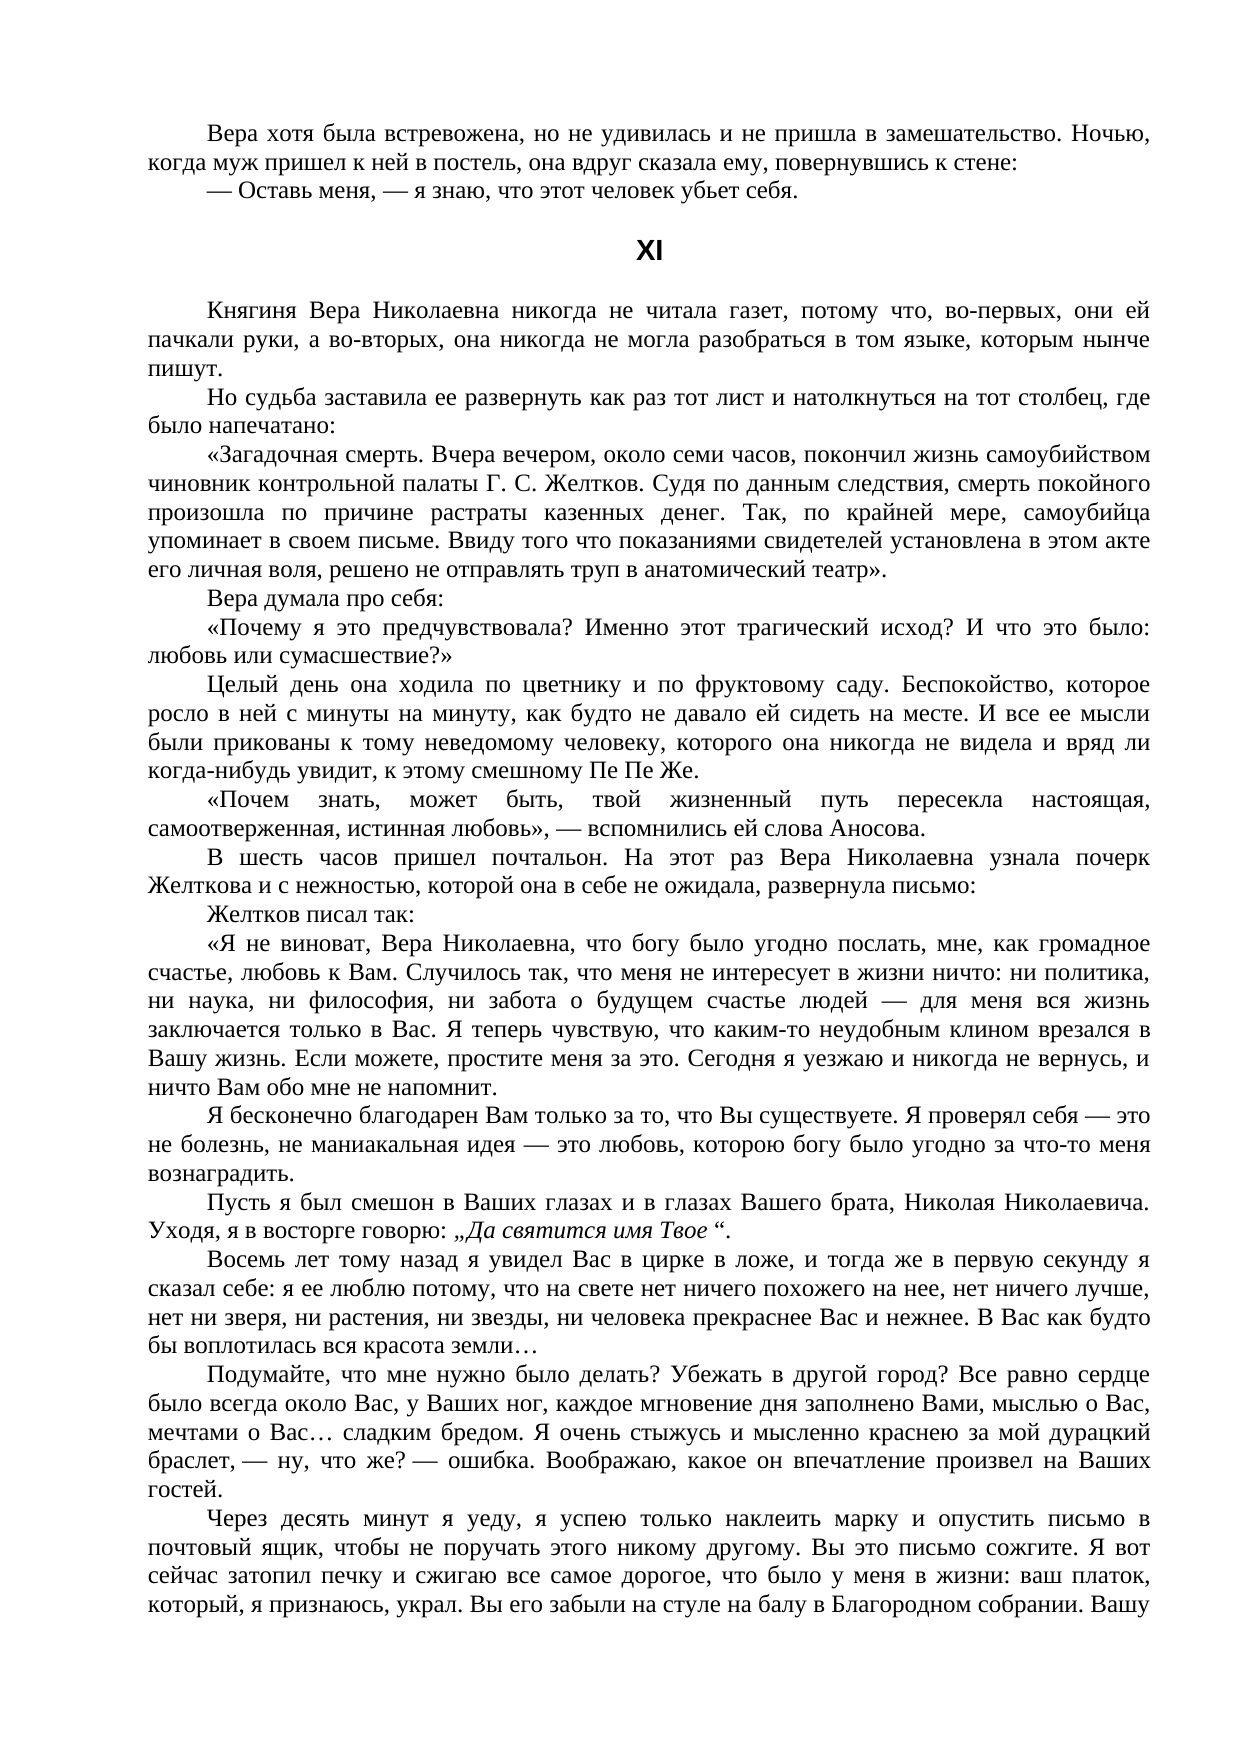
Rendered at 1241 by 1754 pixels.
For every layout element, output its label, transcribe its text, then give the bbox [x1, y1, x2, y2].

text Восемь лет тому назад я увидел Вас в цирке в ложе, и тогда же в первую секунду я сказал себе: я ее люблю потому, что на свете нет ничего похожего на нее, нет ничего лучше, нет ни зверя, ни растения, ни звезды, ни человека прекраснее Вас и нежнее. В Вас как будто бы воплотилась вся красота земли… [148, 1244, 1152, 1359]
subtitle XI [148, 233, 1152, 267]
text Но судьба заставила ее развернуть как раз тот лист и натолкнуться на тот столбец, где было напечатано: [148, 382, 1152, 439]
text «Почем знать, может быть, твой жизненный путь пересекла настоящая, самоотверженная, истинная любовь», — вспомнились ей слова Аносова. [148, 784, 1152, 842]
text В шесть часов пришел почтальон. На этот раз Вера Николаевна узнала почерк Желткова и с нежностью, которой она в себе не ожидала, развернула письмо: [148, 842, 1152, 899]
text «Я не виноват, Вера Николаевна, что богу было угодно послать, мне, как громадное счастье, любовь к Вам. Случилось так, что меня не интересует в жизни ничто: ни политика, ни наука, ни философия, ни забота о будущем счастье людей — для меня вся жизнь заключается только в Вас. Я теперь чувствую, что каким-то неудобным клином врезался в Вашу жизнь. Если можете, простите меня за это. Сегодня я уезжаю и никогда не вернусь, и ничто Вам обо мне не напомнит. [148, 928, 1152, 1100]
text Подумайте, что мне нужно было делать? Убежать в другой город? Все равно сердце было всегда около Вас, у Ваших ног, каждое мгновение дня заполнено Вами, мыслью о Вас, мечтами о Вас… сладким бредом. Я очень стыжусь и мысленно краснею за мой дурацкий браслет, — ну, что же? — ошибка. Воображаю, какое он впечатление произвел на Ваших гостей. [148, 1359, 1152, 1503]
text Пусть я был смешон в Ваших глазах и в глазах Вашего брата, Николая Николаевича. Уходя, я в восторге говорю: „Да святится имя Твое “. [148, 1187, 1152, 1244]
text Целый день она ходила по цветнику и по фруктовому саду. Беспокойство, которое росло в ней с минуты на минуту, как будто не давало ей сидеть на месте. И все ее мысли были прикованы к тому неведомому человеку, которого она никогда не видела и вряд ли когда-нибудь увидит, к этому смешному Пе Пе Же. [148, 669, 1152, 784]
text «Загадочная смерть. Вчера вечером, около семи часов, покончил жизнь самоубийством чиновник контрольной палаты Г. С. Желтков. Судя по данным следствия, смерть покойного произошла по причине растраты казенных денег. Так, по крайней мере, самоубийца упоминает в своем письме. Ввиду того что показаниями свидетелей установлена в этом акте его личная воля, решено не отправлять труп в анатомический театр». [148, 439, 1152, 583]
text Вера хотя была встревожена, но не удивилась и не пришла в замешательство. Ночью, когда муж пришел к ней в постель, она вдруг сказала ему, повернувшись к стене: [148, 118, 1152, 176]
text Желтков писал так: [148, 899, 1152, 928]
text Вера думала про себя: [148, 583, 1152, 612]
text Я бесконечно благодарен Вам только за то, что Вы существуете. Я проверял себя — это не болезнь, не маниакальная идея — это любовь, которою богу было угодно за что-то меня вознаградить. [148, 1100, 1152, 1187]
text Княгиня Вера Николаевна никогда не читала газет, потому что, во-первых, они ей пачкали руки, а во-вторых, она никогда не могла разобраться в том языке, которым нынче пишут. [148, 295, 1152, 382]
text «Почему я это предчувствовала? Именно этот трагический исход? И что это было: любовь или сумасшествие?» [148, 612, 1152, 669]
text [148, 1503, 1152, 1618]
text — Оставь меня, — я знаю, что этот человек убьет себя. [148, 176, 1152, 204]
